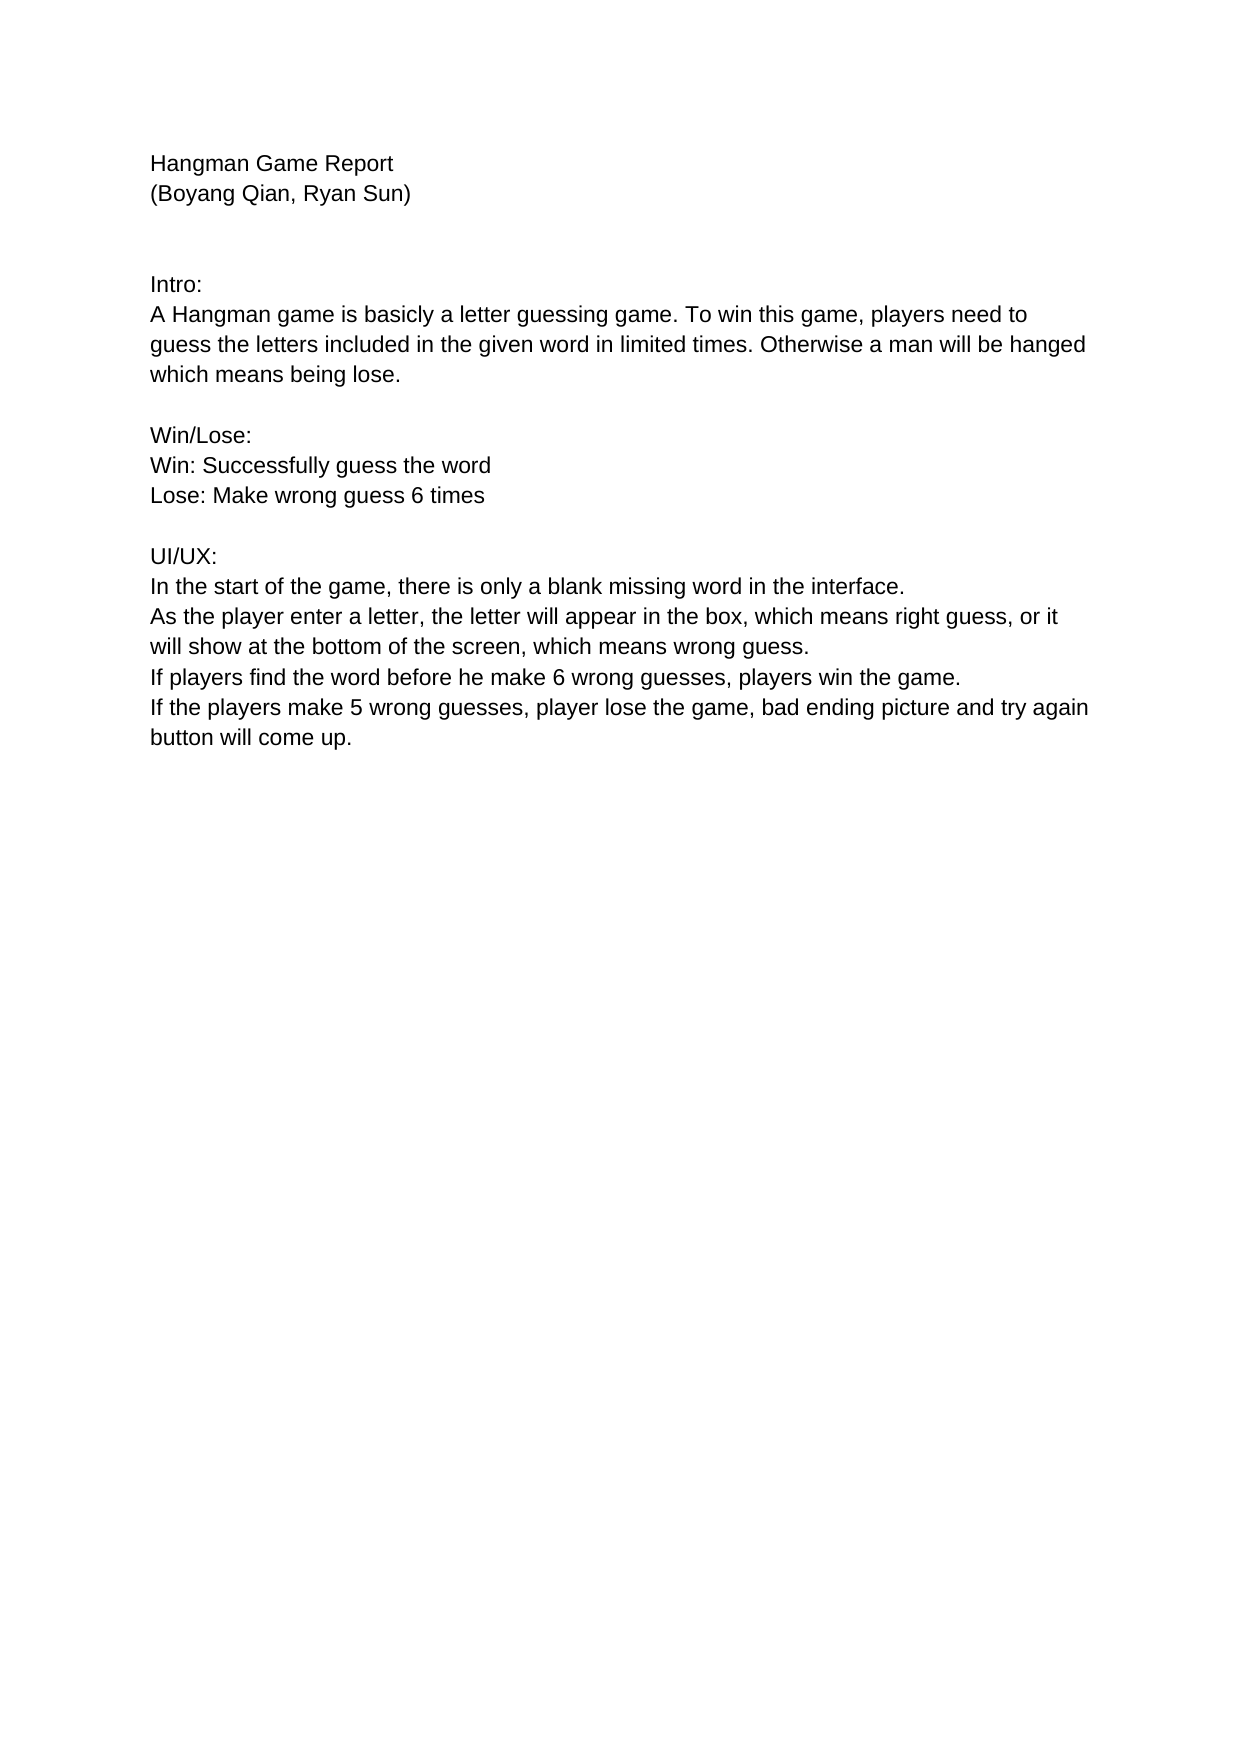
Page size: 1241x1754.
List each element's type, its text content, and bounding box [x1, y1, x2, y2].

text If the players make 5 wrong guesses, player lose the game, bad ending picture and try again button will come up. [150, 694, 1090, 750]
text If players find the word before he make 6 wrong guesses, players win the game. [150, 663, 1090, 690]
text (Boyang Qian, Ryan Sun) [150, 180, 1090, 207]
text UI/UX: [150, 543, 1090, 569]
text Hangman Game Report [150, 150, 1090, 176]
text As the player enter a letter, the letter will appear in the box, which means right guess, or it will show at the bottom of the screen, which means wrong guess. [150, 603, 1090, 660]
text Win: Successfully guess the word [150, 452, 1090, 478]
text In the start of the game, there is only a blank missing word in the interface. [150, 573, 1090, 599]
text A Hangman game is basicly a letter guessing game. To win this game, players need to guess the letters included in the given word in limited times. Otherwise a man will be hanged which means being lose. [150, 301, 1090, 388]
text Lose: Make wrong guess 6 times [150, 482, 1090, 509]
text Win/Lose: [150, 422, 1090, 448]
text Intro: [150, 271, 1090, 297]
